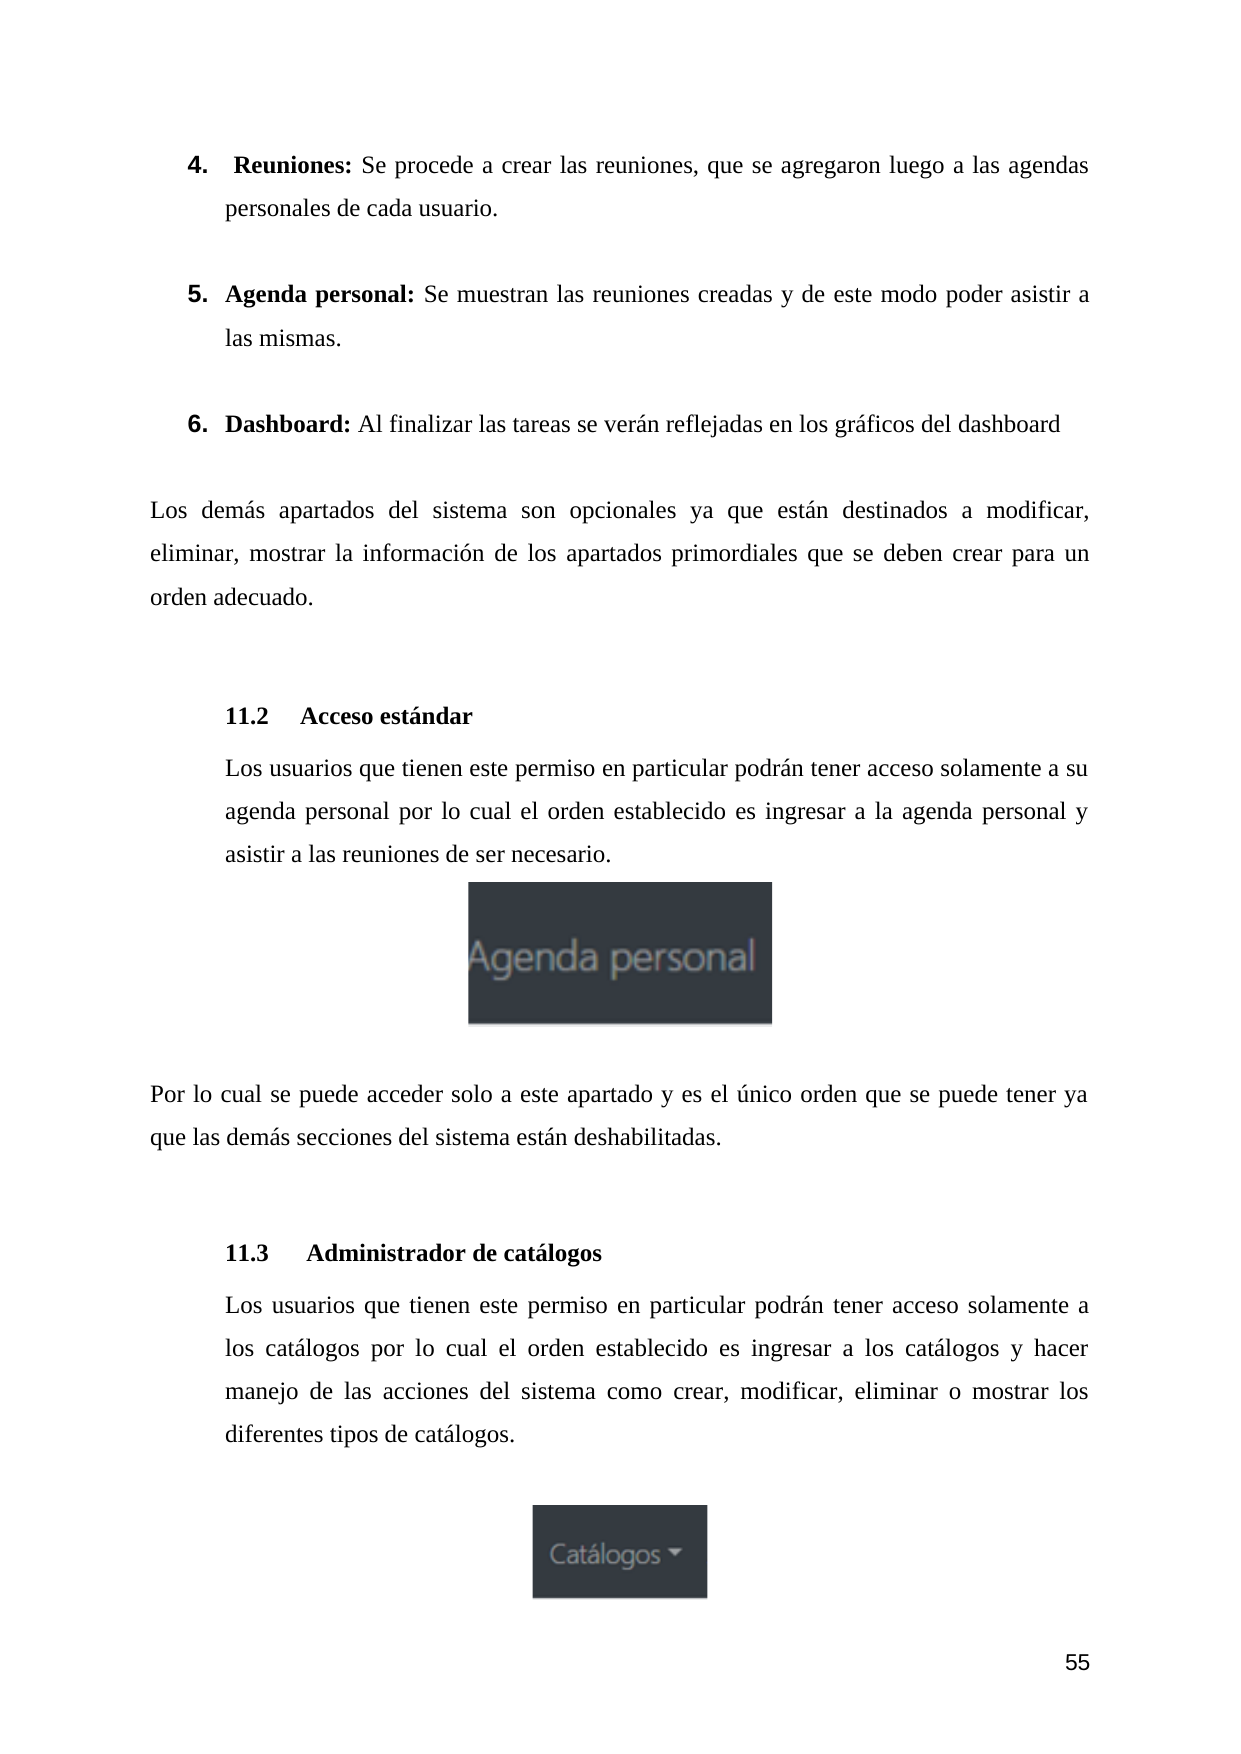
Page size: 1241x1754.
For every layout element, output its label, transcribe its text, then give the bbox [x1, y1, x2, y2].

subtitle 11.2 Acceso estándar [225, 701, 1090, 730]
text Los demás apartados del sistema son opcionales ya que están destinados a modificar, eliminar, mostrar la información de los apartados primordiales que se deben crear para un orden adecuado. [150, 495, 1090, 610]
text Los usuarios que tienen este permiso en particular podrán tener acceso solamente a los catálogos por lo cual el orden establecido es ingresar a los catálogos y hacer manejo de las acciones del sistema como crear, modificar, eliminar o mostrar los diferentes tipos de catálogos. [225, 1290, 1090, 1448]
list Dashboard: Al finalizar las tareas se verán reflejadas en los gráficos del dashboard [187, 409, 1090, 438]
list Reuniones: Se procede a crear las reuniones, que se agregaron luego a las agendas personales de cada usuario. [187, 150, 1090, 222]
picture [532, 1505, 708, 1600]
subtitle 11.3 Administrador de catálogos [225, 1238, 1090, 1267]
list Agenda personal: Se muestran las reuniones creadas y de este modo poder asistir a las mismas. [187, 279, 1090, 351]
picture [468, 882, 773, 1027]
text Por lo cual se puede acceder solo a este apartado y es el único orden que se puede tener ya que las demás secciones del sistema están deshabilitadas. [150, 1079, 1090, 1151]
text Los usuarios que tienen este permiso en particular podrán tener acceso solamente a su agenda personal por lo cual el orden establecido es ingresar a la agenda personal y asistir a las reuniones de ser necesario. [225, 753, 1090, 868]
